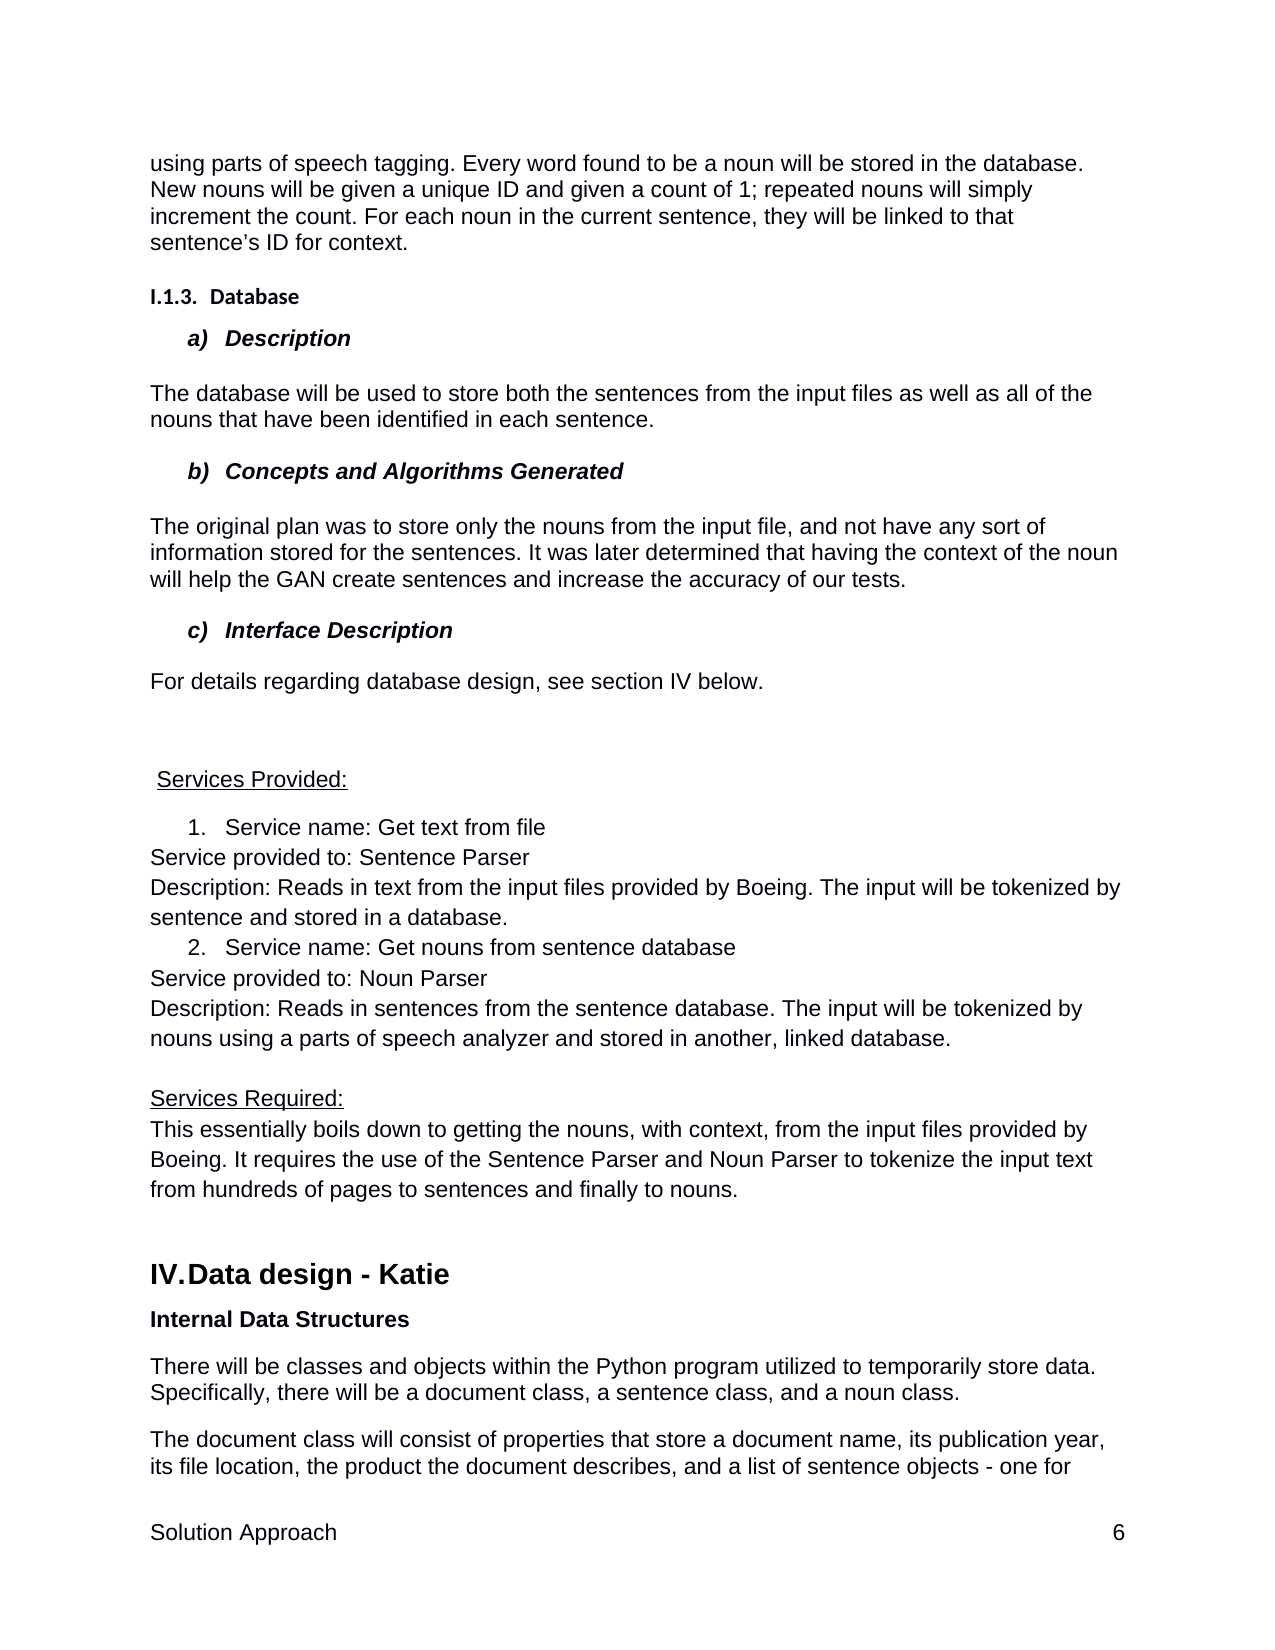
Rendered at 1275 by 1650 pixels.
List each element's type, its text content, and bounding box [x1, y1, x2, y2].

subtitle Data design - Katie [150, 1257, 1125, 1291]
text 1. Service name: Get text from file [187, 813, 1125, 840]
text 2. Service name: Get nouns from sentence database [187, 934, 1125, 961]
text The database will be used to store both the sentences from the input files as well as all of the nouns that have been identified in each sentence. [150, 380, 1125, 433]
text This essentially boils down to getting the nouns, with context, from the input files provided by Boeing. It requires the use of the Sentence Parser and Noun Parser to tokenize the input text from hundreds of pages to sentences and finally to nouns. [150, 1116, 1125, 1202]
subtitle I.1.3. Database [150, 282, 1125, 310]
text Services Required: [150, 1085, 1125, 1112]
text Description: Reads in sentences from the sentence database. The input will be tokenized by nouns using a parts of speech analyzer and stored in another, linked database. [150, 995, 1125, 1051]
list Concepts and Algorithms Generated [187, 458, 1125, 484]
text For details regarding database design, see section IV below. [150, 668, 1125, 694]
list Description [187, 325, 1125, 351]
text Description: Reads in text from the input files provided by Boeing. The input will be tokenized by sentence and stored in a database. [150, 874, 1125, 930]
text There will be classes and objects within the Python program utilized to temporarily store data. Specifically, there will be a document class, a sentence class, and a noun class. [150, 1353, 1125, 1406]
text Services Provided: [150, 766, 1125, 793]
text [150, 1426, 1125, 1479]
list Interface Description [187, 617, 1125, 643]
text Internal Data Structures [150, 1306, 1125, 1332]
text Service provided to: Sentence Parser [150, 844, 1125, 870]
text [150, 150, 1125, 255]
text The original plan was to store only the nouns from the input file, and not have any sort of information stored for the sentences. It was later determined that having the context of the noun will help the GAN create sentences and increase the accuracy of our tests. [150, 513, 1125, 592]
text Service provided to: Noun Parser [150, 964, 1125, 991]
